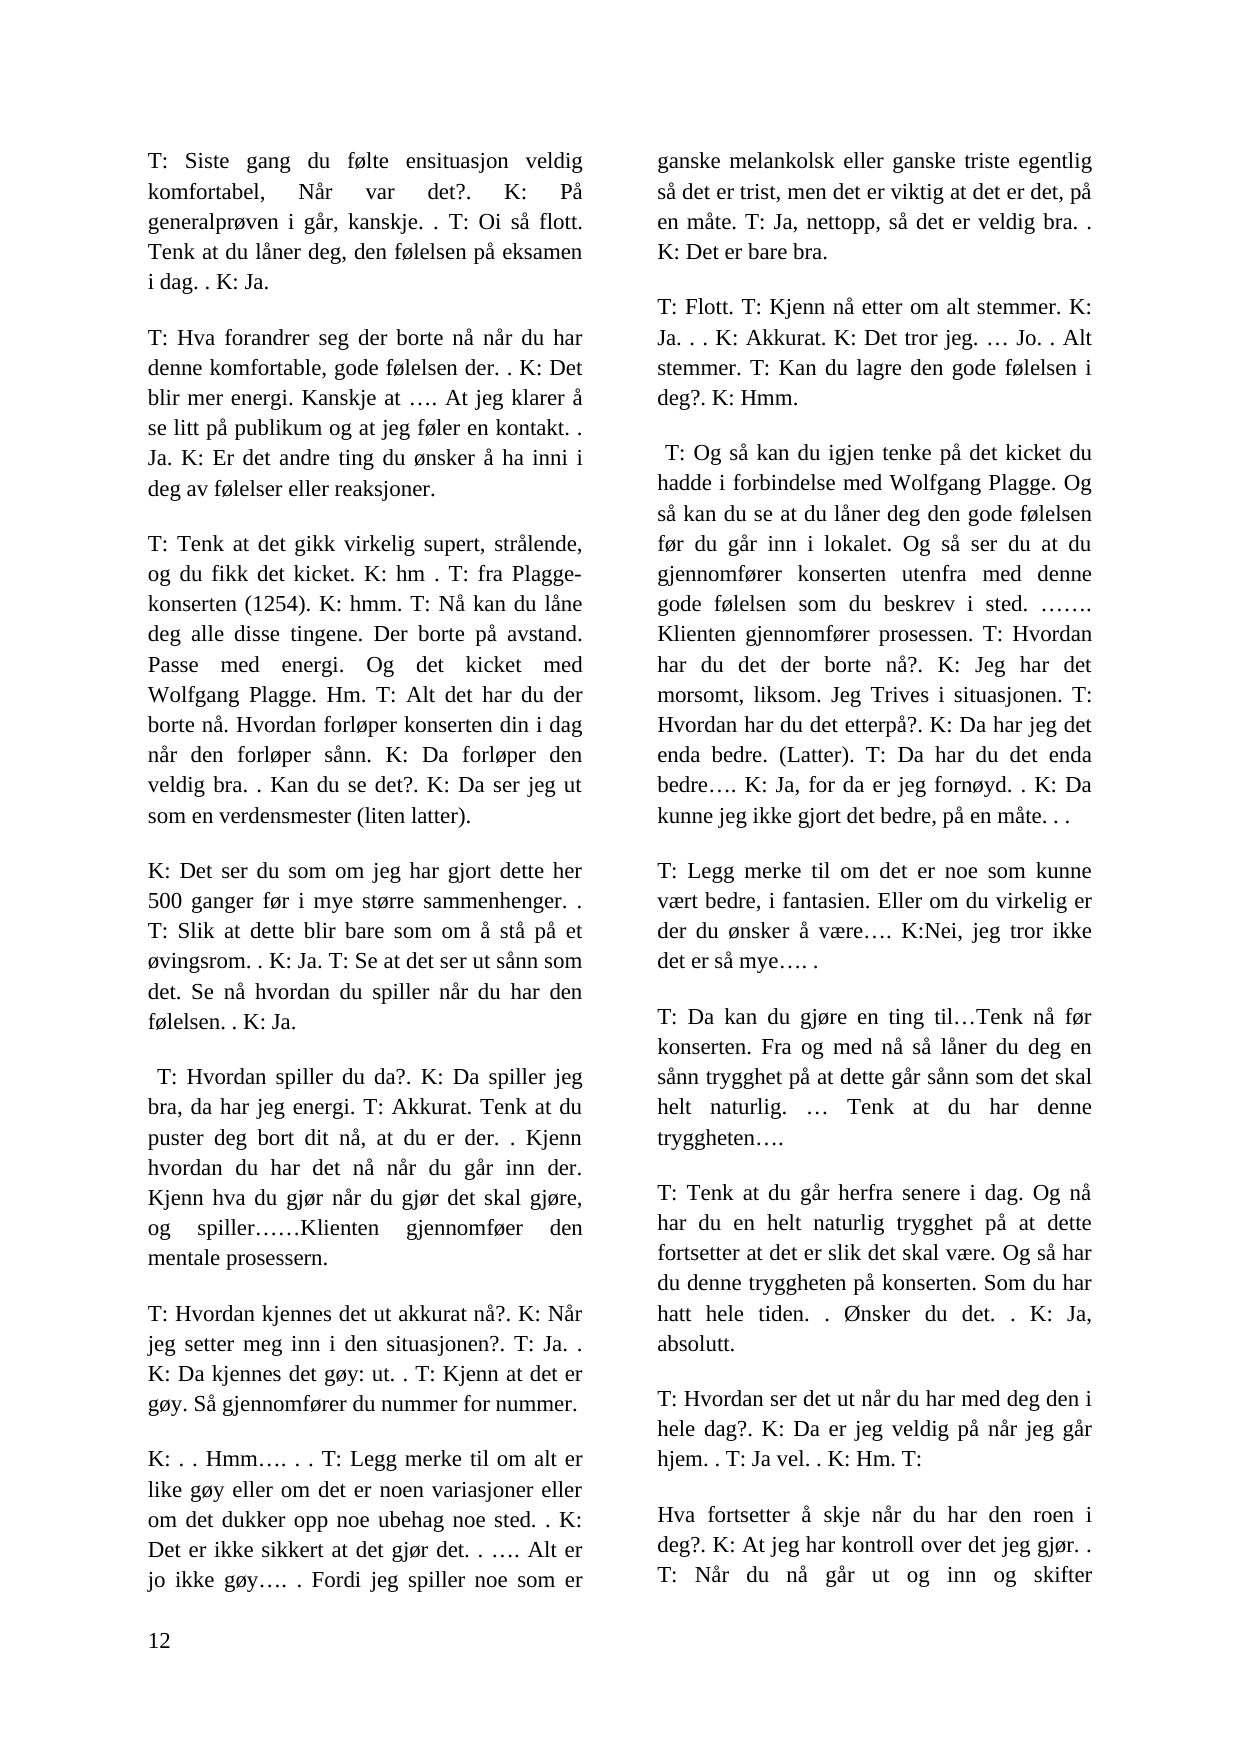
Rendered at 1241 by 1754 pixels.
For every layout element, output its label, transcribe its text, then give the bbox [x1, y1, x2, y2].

text T: Hvordan ser det ut når du har med deg den i hele dag?. K: Da er jeg veldig på når jeg går hjem. . T: Ja vel. . K: Hm. T: [657, 1385, 1093, 1472]
text K: . . Hmm…. . . T: Legg merke til om alt er like gøy eller om det er noen variasjoner eller om det dukker opp noe ubehag noe sted. . K: Det er ikke sikkert at det gjør det. . …. Alt er jo ikke gøy…. . Fordi jeg spiller noe som er ganske melankolsk eller ganske triste egentlig så det er trist, men det er viktig at det er det, på en måte. T: Ja, nettopp, så det er veldig bra. . K: Det er bare bra. [148, 1446, 583, 1593]
text T: Hvordan kjennes det ut akkurat nå?. K: Når jeg setter meg inn i den situasjonen?. T: Ja. . K: Da kjennes det gøy: ut. . T: Kjenn at det er gøy. Så gjennomfører du nummer for nummer. [148, 1300, 583, 1417]
text T: Hvordan spiller du da?. K: Da spiller jeg bra, da har jeg energi. T: Akkurat. Tenk at du puster deg bort dit nå, at du er der. . Kjenn hvordan du har det nå når du går inn der. Kjenn hva du gjør når du gjør det skal gjøre, og spiller……Klienten gjennomføer den mentale prosessern. [148, 1063, 583, 1271]
text T: Tenk at det gikk virkelig supert, strålende, og du fikk det kicket. K: hm . T: fra Plagge-konserten (1254). K: hmm. T: Nå kan du låne deg alle disse tingene. Der borte på avstand. Passe med energi. Og det kicket med Wolfgang Plagge. Hm. T: Alt det har du der borte nå. Hvordan forløper konserten din i dag når den forløper sånn. K: Da forløper den veldig bra. . Kan du se det?. K: Da ser jeg ut som en verdensmester (liten latter). [148, 530, 583, 828]
text T: Legg merke til om det er noe som kunne vært bedre, i fantasien. Eller om du virkelig er der du ønsker å være…. K:Nei, jeg tror ikke det er så mye…. . [657, 857, 1093, 974]
text T: Og så kan du igjen tenke på det kicket du hadde i forbindelse med Wolfgang Plagge. Og så kan du se at du låner deg den gode følelsen før du går inn i lokalet. Og så ser du at du gjennomfører konserten utenfra med denne gode følelsen som du beskrev i sted. ……. Klienten gjennomfører prosessen. T: Hvordan har du det der borte nå?. K: Jeg har det morsomt, liksom. Jeg Trives i situasjonen. T: Hvordan har du det etterpå?. K: Da har jeg det enda bedre. (Latter). T: Da har du det enda bedre…. K: Ja, for da er jeg fornøyd. . K: Da kunne jeg ikke gjort det bedre, på en måte. . . [657, 439, 1093, 828]
text T: Hva forandrer seg der borte nå når du har denne komfortable, gode følelsen der. . K: Det blir mer energi. Kanskje at …. At jeg klarer å se litt på publikum og at jeg føler en kontakt. . Ja. K: Er det andre ting du ønsker å ha inni i deg av følelser eller reaksjoner. [148, 324, 583, 501]
text T: Siste gang du følte ensituasjon veldig komfortabel, Når var det?. K: På generalprøven i går, kanskje. . T: Oi så flott. Tenk at du låner deg, den følelsen på eksamen i dag. . K: Ja. [148, 148, 583, 295]
text T: Da kan du gjøre en ting til…Tenk nå før konserten. Fra og med nå så låner du deg en sånn trygghet på at dette går sånn som det skal helt naturlig. … Tenk at du har denne tryggheten…. [657, 1003, 1093, 1150]
text T: Tenk at du går herfra senere i dag. Og nå har du en helt naturlig trygghet på at dette fortsetter at det er slik det skal være. Og så har du denne tryggheten på konserten. Som du har hatt hele tiden. . Ønsker du det. . K: Ja, absolutt. [657, 1179, 1093, 1356]
text K: . . Hmm…. . . T: Legg merke til om alt er like gøy eller om det er noen variasjoner eller om det dukker opp noe ubehag noe sted. . K: Det er ikke sikkert at det gjør det. . …. Alt er jo ikke gøy…. . Fordi jeg spiller noe som er ganske melankolsk eller ganske triste egentlig så det er trist, men det er viktig at det er det, på en måte. T: Ja, nettopp, så det er veldig bra. . K: Det er bare bra. [657, 148, 1093, 264]
text K: Det ser du som om jeg har gjort dette her 500 ganger før i mye større sammenhenger. . T: Slik at dette blir bare som om å stå på et øvingsrom. . K: Ja. T: Se at det ser ut sånn som det. Se nå hvordan du spiller når du har den følelsen. . K: Ja. [148, 857, 583, 1034]
text T: Flott. T: Kjenn nå etter om alt stemmer. K: Ja. . . K: Akkurat. K: Det tror jeg. … Jo. . Alt stemmer. T: Kan du lagre den gode følelsen i deg?. K: Hmm. [657, 293, 1093, 410]
